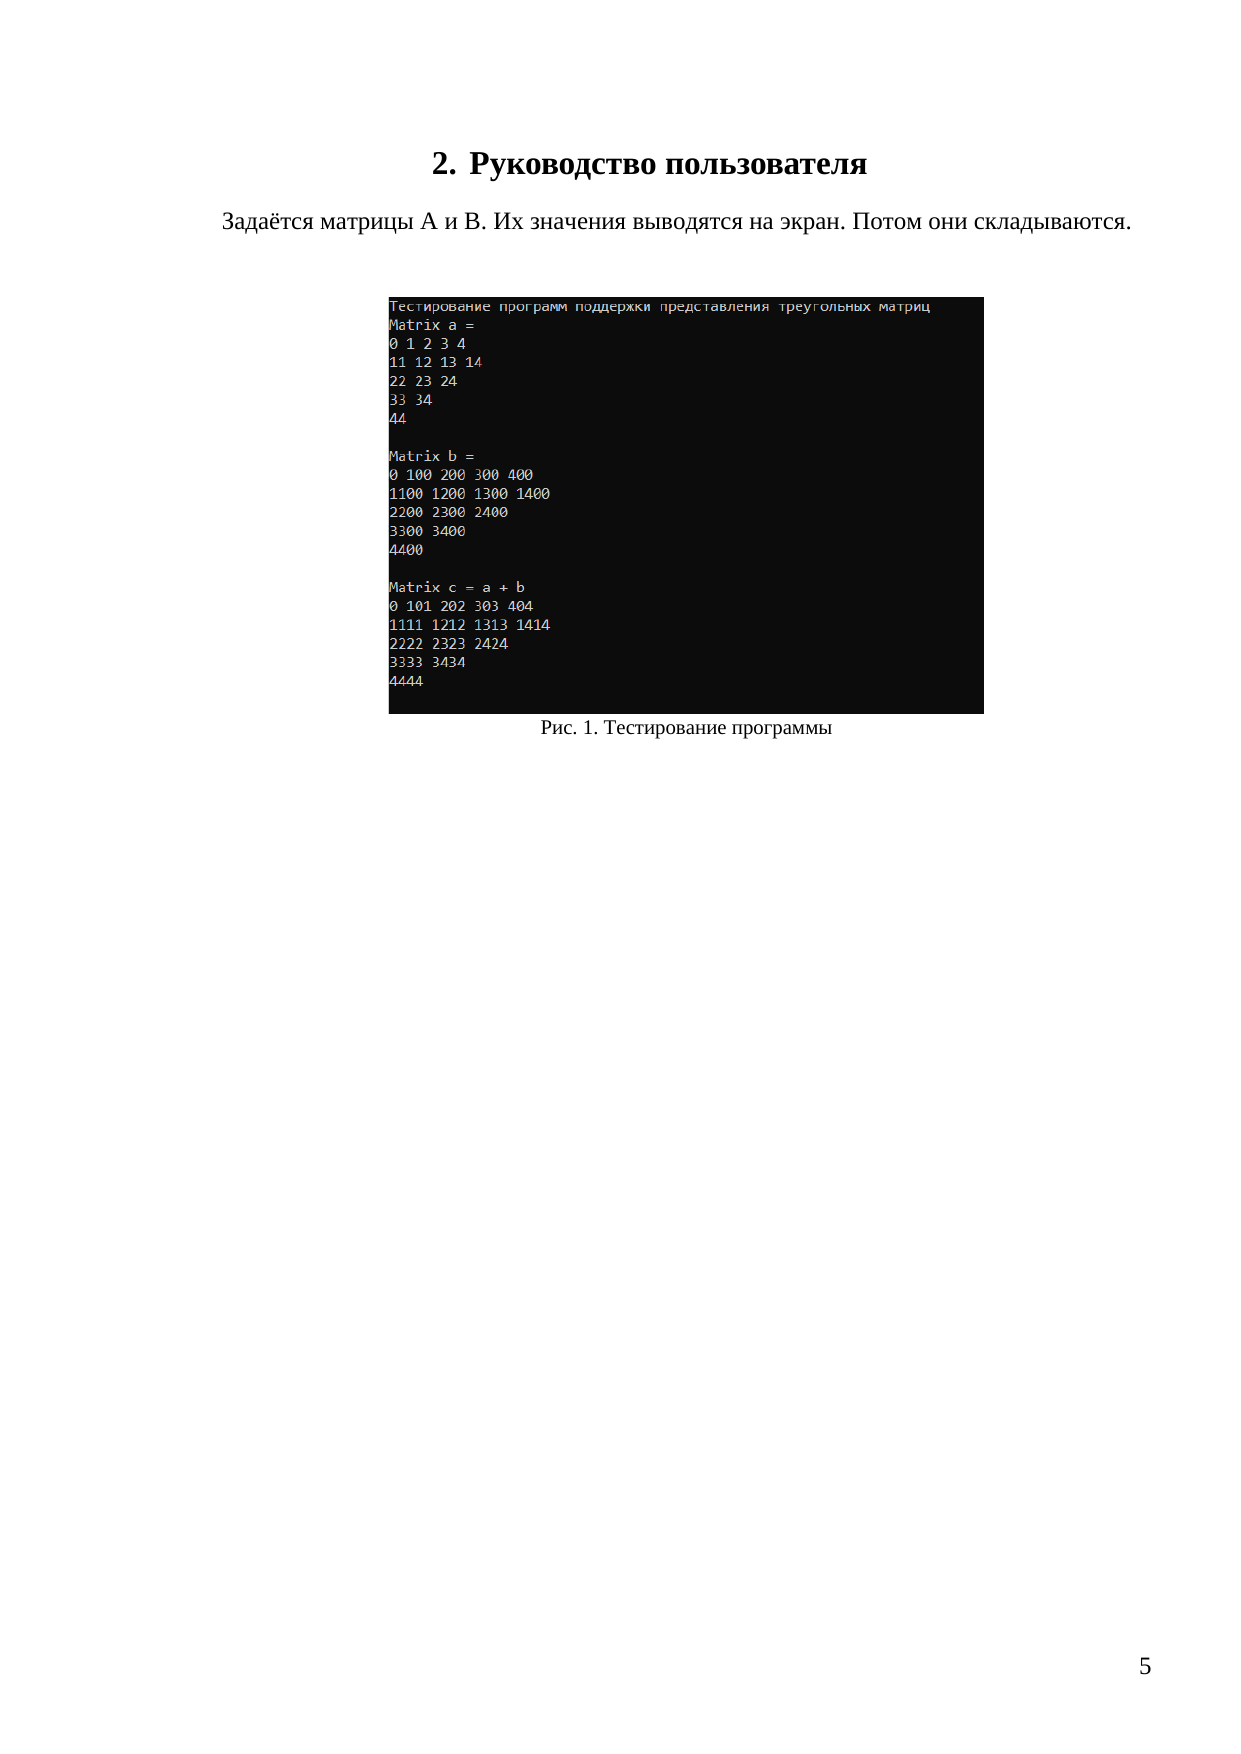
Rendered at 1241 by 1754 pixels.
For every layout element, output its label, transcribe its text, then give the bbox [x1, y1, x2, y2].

text Задаётся матрицы A и B. Их значения выводятся на экран. Потом они складываются. [148, 206, 1151, 235]
picture [388, 297, 984, 714]
text Рис. 1. Тестирование программы [148, 715, 1151, 739]
subtitle Руководство пользователя [148, 143, 1152, 181]
